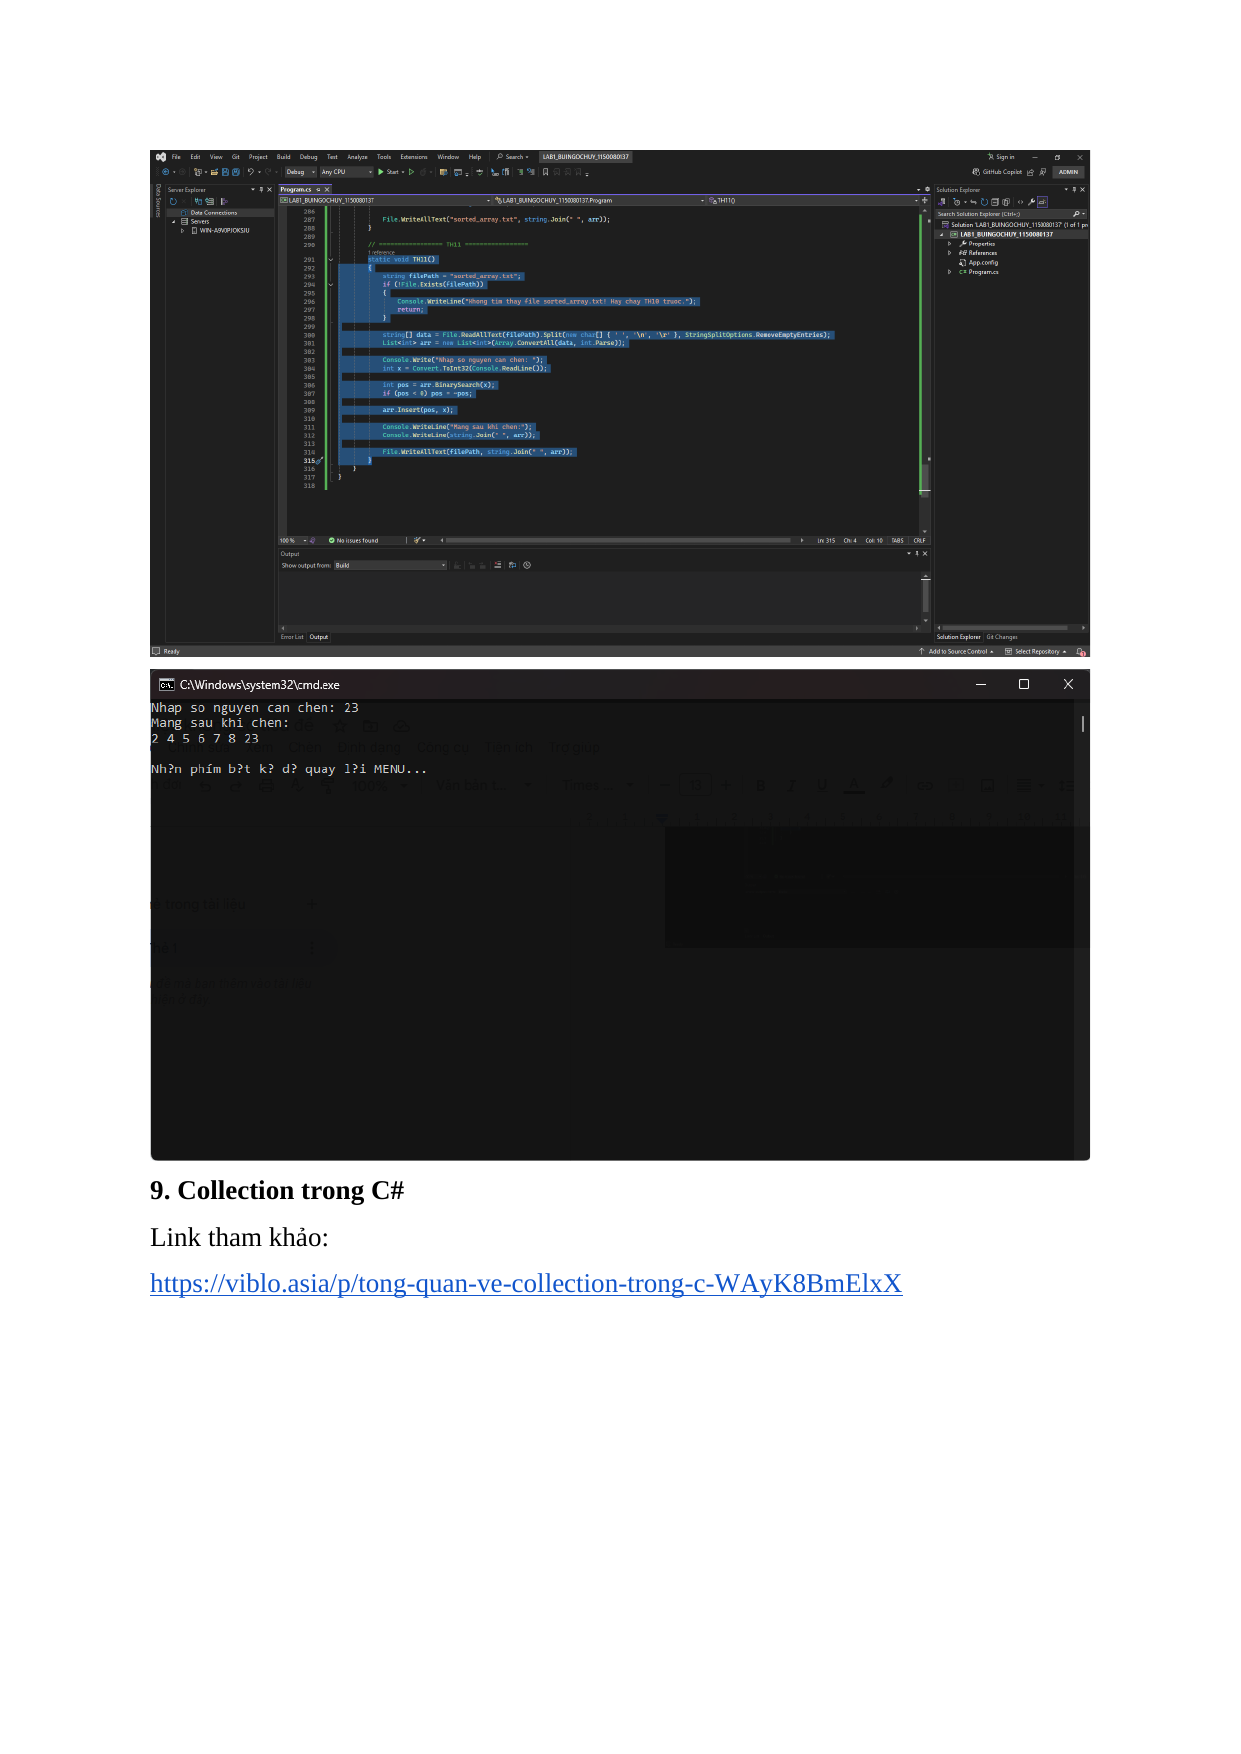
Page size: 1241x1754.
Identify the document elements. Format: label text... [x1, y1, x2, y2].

text https://viblo.asia/p/tong-quan-ve-collection-trong-c-WAyK8BmElxX [150, 1267, 1090, 1299]
picture [150, 669, 1091, 1161]
text Link tham khảo: [150, 1221, 1090, 1252]
text 9. Collection trong C# [150, 1174, 1090, 1205]
picture [150, 150, 1091, 657]
